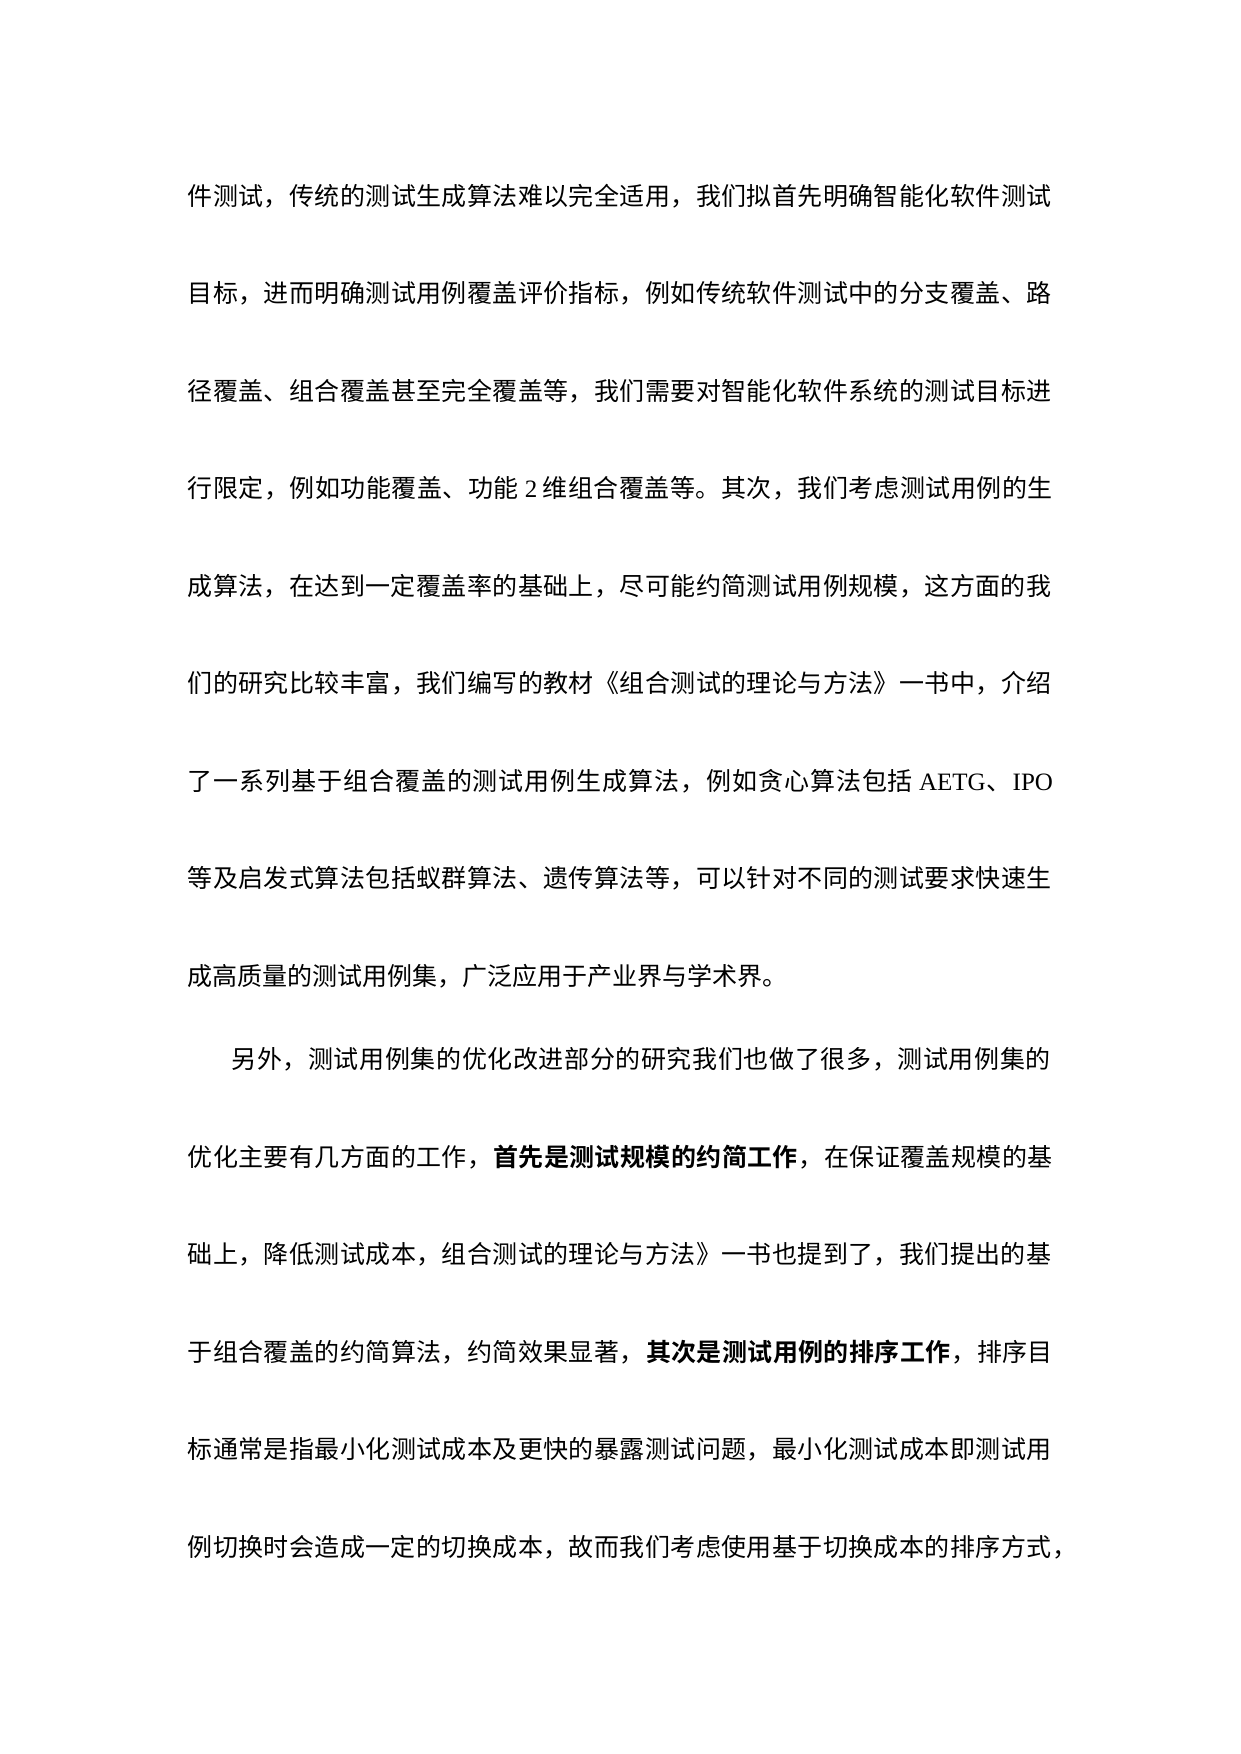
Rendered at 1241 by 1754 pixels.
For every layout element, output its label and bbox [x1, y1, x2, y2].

text [187, 1025, 1053, 1578]
text [187, 162, 1053, 1007]
